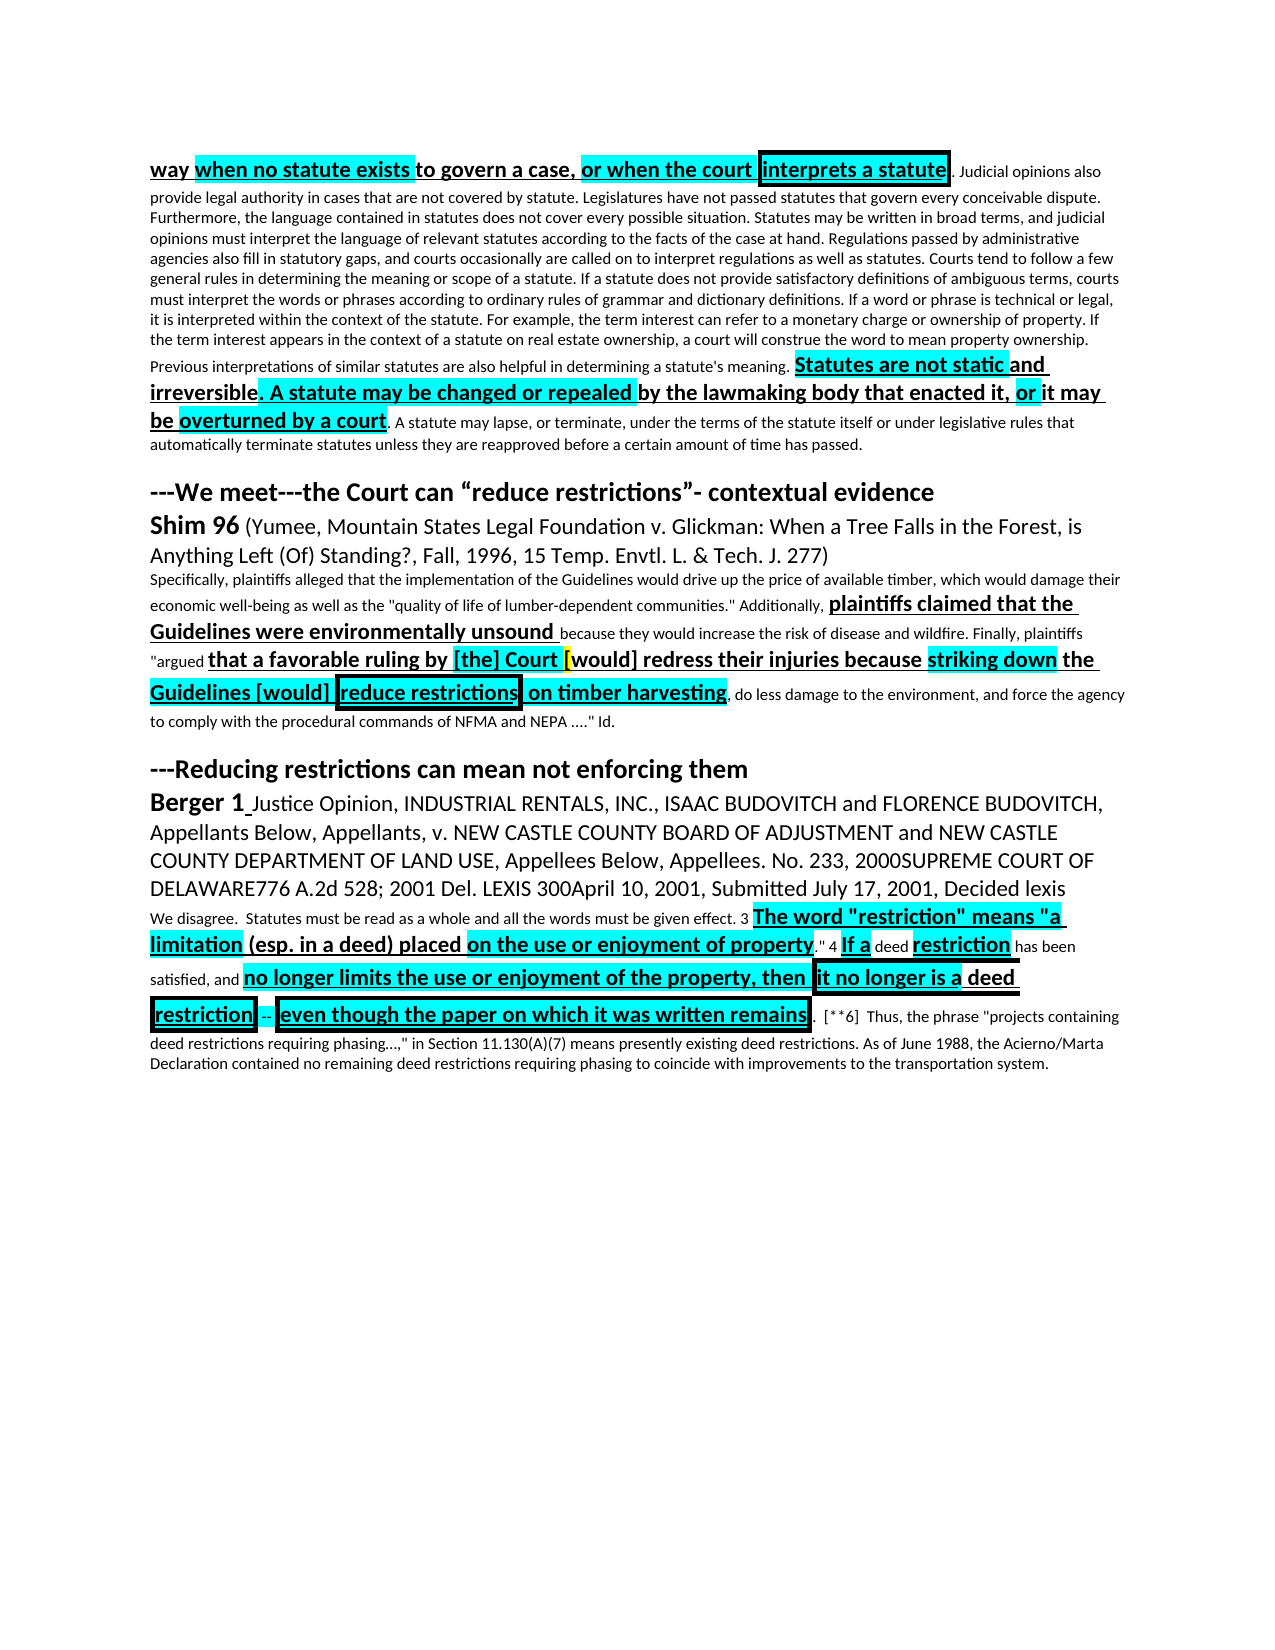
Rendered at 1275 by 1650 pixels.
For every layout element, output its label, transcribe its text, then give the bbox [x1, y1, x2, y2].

text Shim 96 (Yumee, Mountain States Legal Foundation v. Glickman: When a Tree Falls in the Forest, is Anything Left (Of) Standing?, Fall, 1996, 15 Temp. Envtl. L. & Tech. J. 277) [150, 508, 1125, 569]
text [150, 150, 1125, 454]
subtitle ---We meet---the Court can “reduce restrictions”- contextual evidence [150, 475, 1125, 508]
subtitle ---Reducing restrictions can mean not enforcing them [150, 752, 1125, 785]
text Specifically, plaintiffs alleged that the implementation of the Guidelines would drive up the price of available timber, which would damage their economic well-being as well as the "quality of life of lumber-dependent communities." Additionally, plaintiffs claimed that the Guidelines were environmentally unsound because they would increase the risk of disease and wildfire. Finally, plaintiffs "argued that a favorable ruling by [the] Court [would] redress their injuries because striking down the Guidelines [would] reduce restrictions on timber harvesting, do less damage to the environment, and force the agency to comply with the procedural commands of NFMA and NEPA ...." Id. [150, 569, 1125, 731]
text We disagree. Statutes must be read as a whole and all the words must be given effect. 3 The word "restriction" means "a limitation (esp. in a deed) placed on the use or enjoyment of property." 4 If a deed restriction has been satisfied, and no longer limits the use or enjoyment of the property, then it no longer is a deed restriction -- even though the paper on which it was written remains. [**6] Thus, the phrase "projects containing deed restrictions requiring phasing…," in Section 11.130(A)(7) means presently existing deed restrictions. As of June 1988, the Acierno/Marta Declaration contained no remaining deed restrictions requiring phasing to coincide with improvements to the transportation system. [150, 902, 1125, 1074]
text Berger 1 Justice Opinion, INDUSTRIAL RENTALS, INC., ISAAC BUDOVITCH and FLORENCE BUDOVITCH, Appellants Below, Appellants, v. NEW CASTLE COUNTY BOARD OF ADJUSTMENT and NEW CASTLE COUNTY DEPARTMENT OF LAND USE, Appellees Below, Appellees. No. 233, 2000SUPREME COURT OF DELAWARE776 A.2d 528; 2001 Del. LEXIS 300April 10, 2001, Submitted July 17, 2001, Decided lexis [150, 785, 1125, 902]
